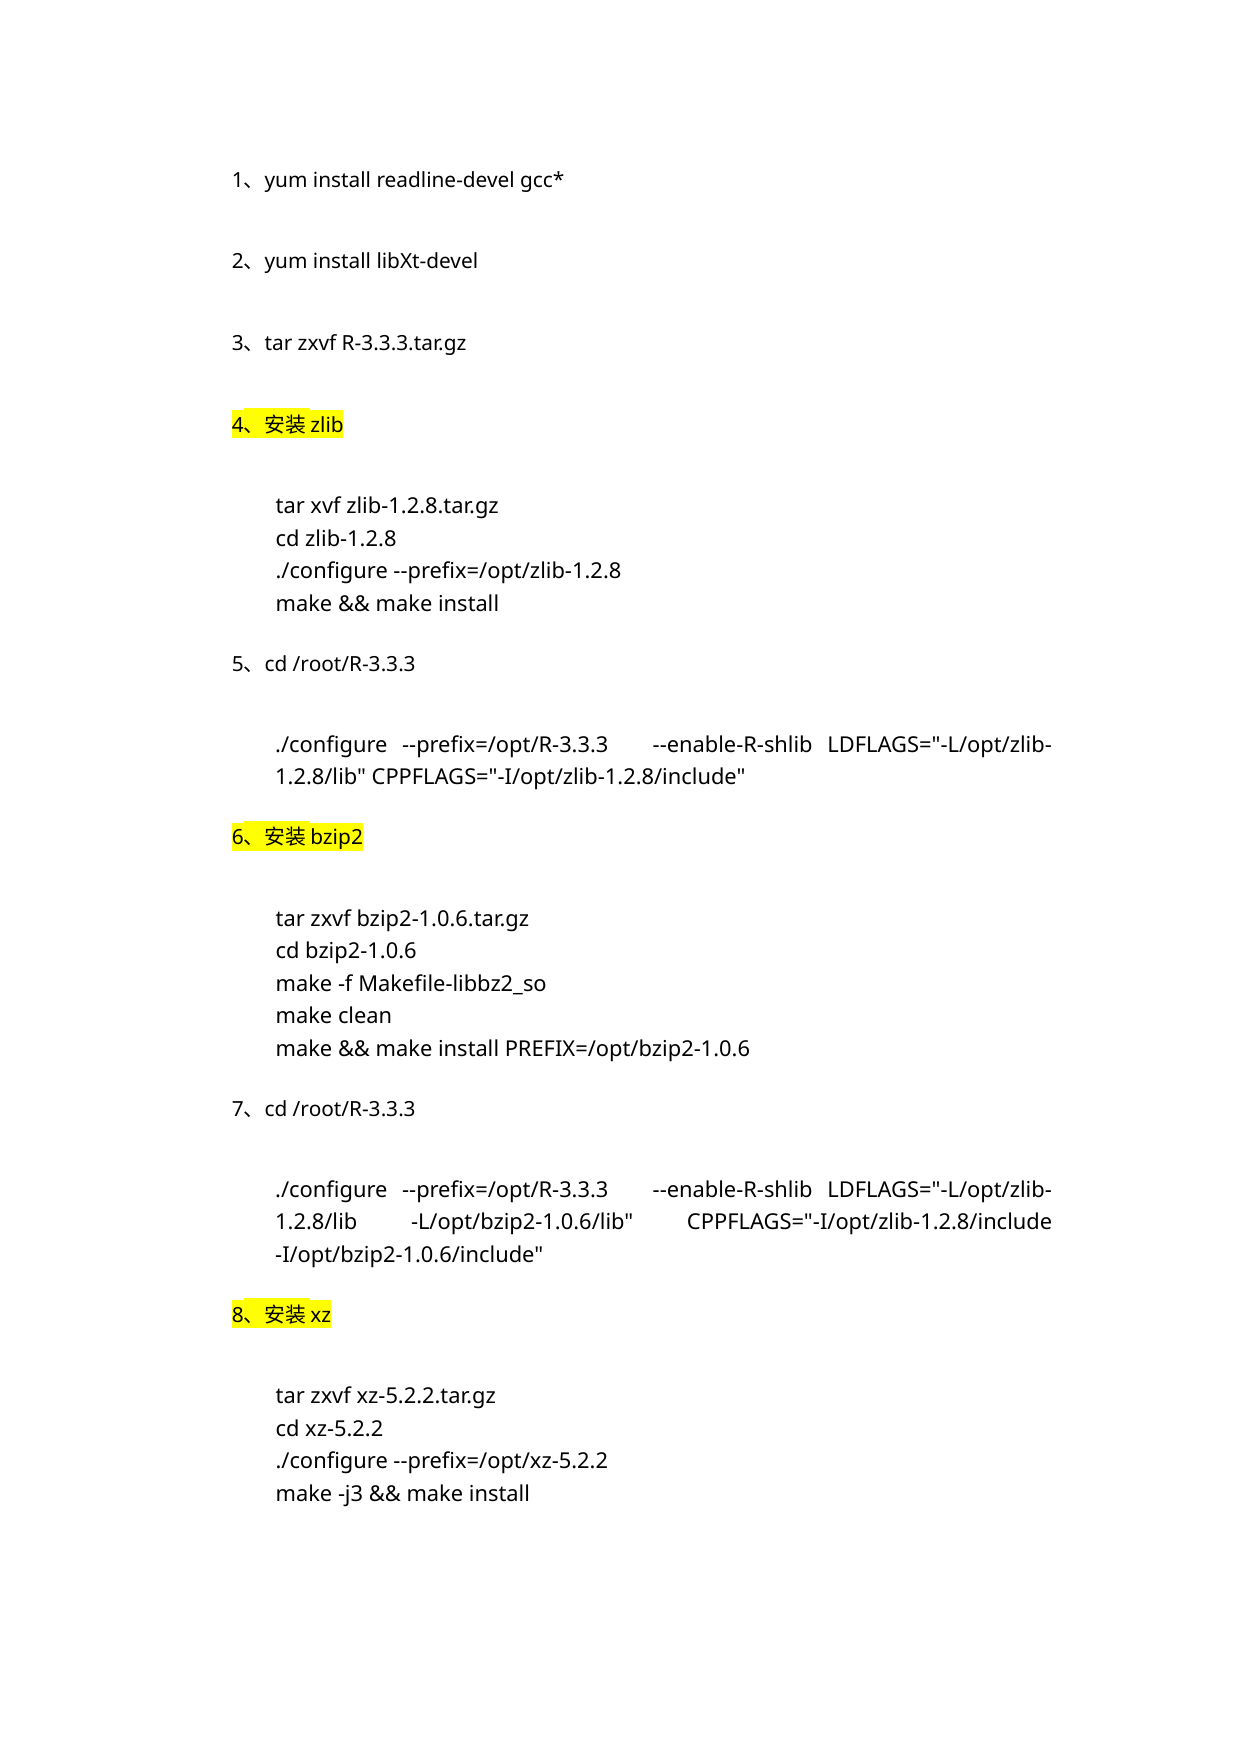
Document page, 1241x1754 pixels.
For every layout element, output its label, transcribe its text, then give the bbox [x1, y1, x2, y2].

text cd zlib-1.2.8 [275, 521, 1053, 554]
subtitle 7、cd /root/R-3.3.3 [232, 1091, 1053, 1123]
subtitle 8、安装xz [232, 1297, 1053, 1329]
text tar xvf zlib-1.2.8.tar.gz [275, 489, 1053, 521]
subtitle 3、tar zxvf R-3.3.3.tar.gz [232, 325, 1053, 358]
text ./configure --prefix=/opt/zlib-1.2.8 [275, 554, 1053, 586]
text make -f Makefile-libbz2_so [275, 966, 1053, 999]
text make clean [275, 999, 1053, 1031]
text cd xz-5.2.2 [275, 1411, 1053, 1444]
text make && make install PREFIX=/opt/bzip2-1.0.6 [275, 1031, 1053, 1064]
subtitle 4、安装zlib [232, 407, 1053, 439]
text tar zxvf xz-5.2.2.tar.gz [275, 1379, 1053, 1411]
text cd bzip2-1.0.6 [275, 934, 1053, 966]
subtitle 6、安装bzip2 [232, 819, 1053, 852]
subtitle 2、yum install libXt-devel [232, 244, 1053, 276]
text make -j3 && make install [275, 1476, 1053, 1509]
text make && make install [275, 586, 1053, 619]
subtitle 1、yum install readline-devel gcc* [232, 162, 1053, 194]
subtitle 5、cd /root/R-3.3.3 [232, 646, 1053, 678]
text ./configure --prefix=/opt/R-3.3.3 --enable-R-shlib LDFLAGS="-L/opt/zlib-1.2.8/lib" CPPFLAGS="-I/opt/zlib-1.2.8/include" [275, 727, 1053, 792]
text tar zxvf bzip2-1.0.6.tar.gz [275, 901, 1053, 934]
text ./configure --prefix=/opt/R-3.3.3 --enable-R-shlib LDFLAGS="-L/opt/zlib-1.2.8/lib -L/opt/bzip2-1.0.6/lib" CPPFLAGS="-I/opt/zlib-1.2.8/include -I/opt/bzip2-1.0.6/include" [275, 1172, 1053, 1270]
text ./configure --prefix=/opt/xz-5.2.2 [275, 1444, 1053, 1476]
